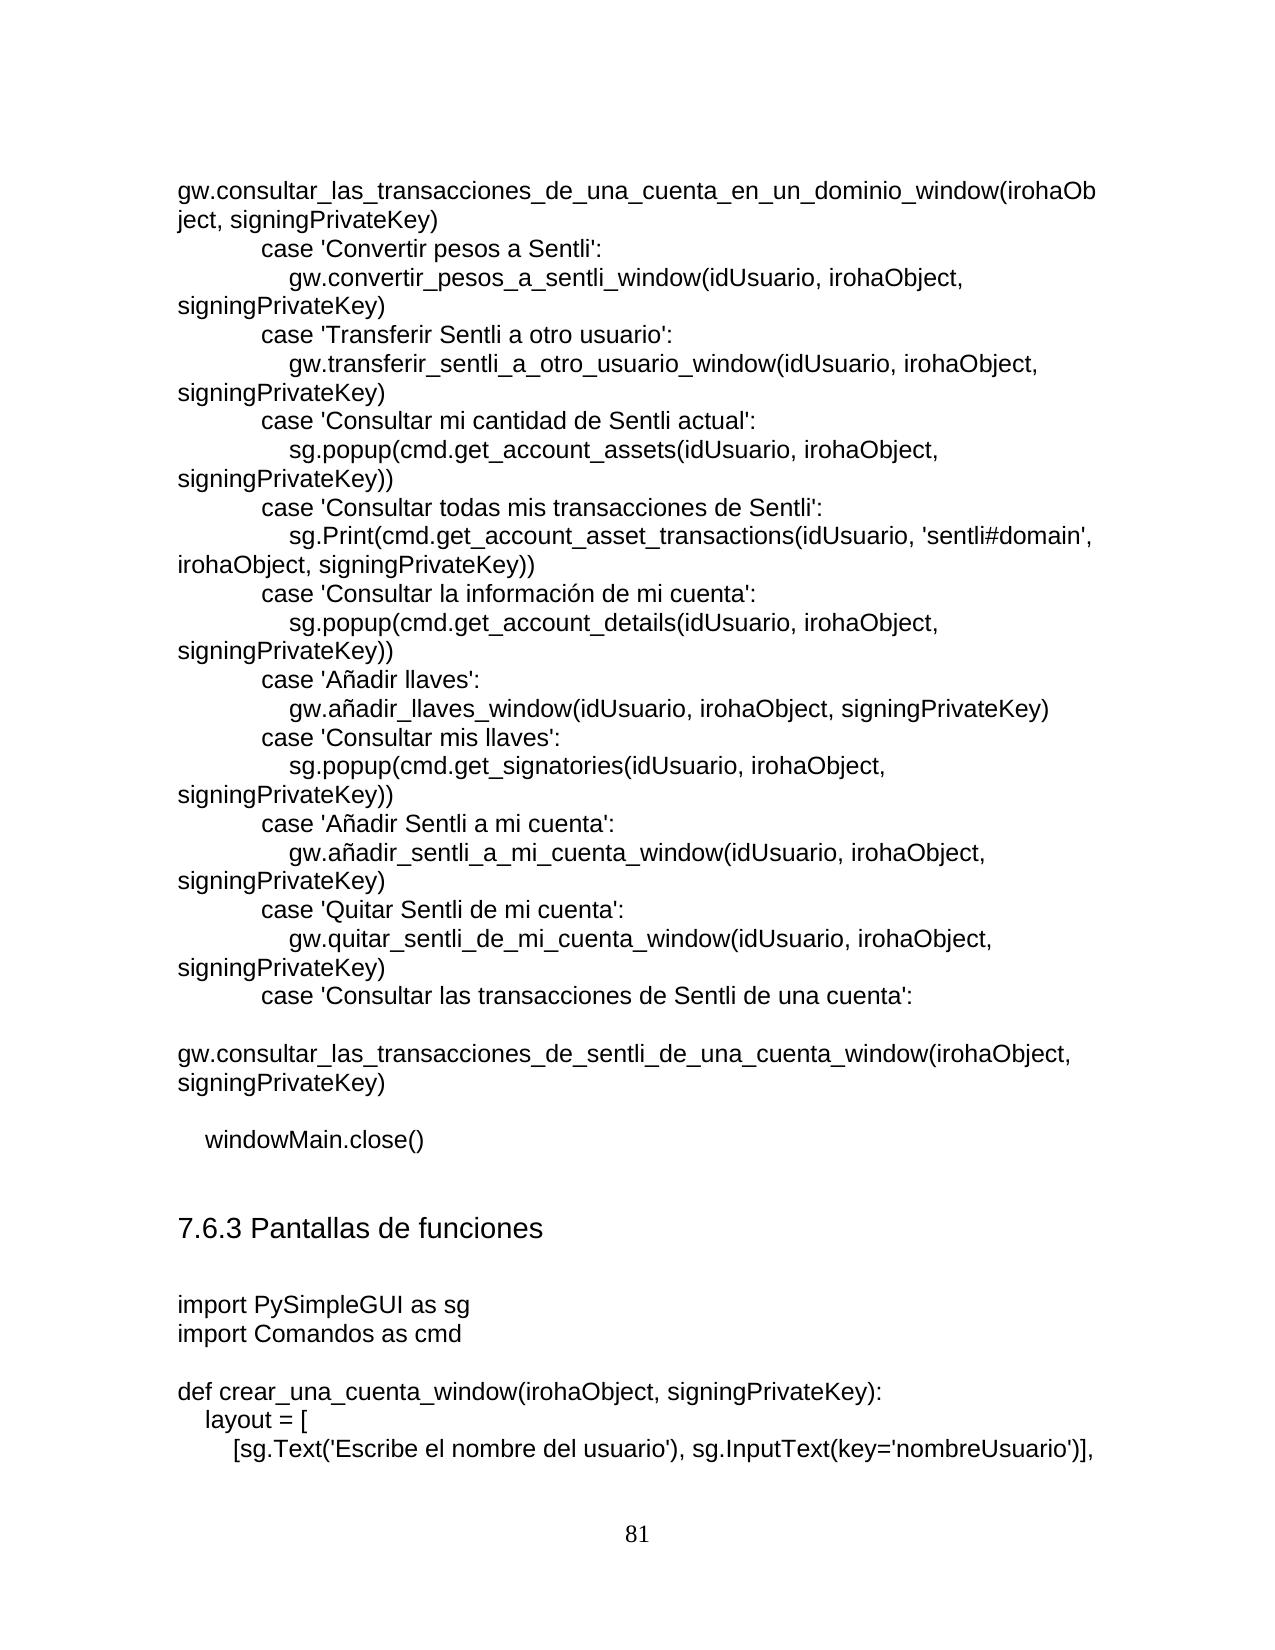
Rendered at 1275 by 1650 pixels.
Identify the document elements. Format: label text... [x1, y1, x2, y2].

text sg.popup(cmd.get_account_details(idUsuario, irohaObject, signingPrivateKey)) [177, 608, 1098, 665]
text [sg.Text('Escribe el nombre del usuario'), sg.InputText(key='nombreUsuario')], [177, 1434, 1098, 1463]
text gw.añadir_sentli_a_mi_cuenta_window(idUsuario, irohaObject, signingPrivateKey) [177, 838, 1098, 895]
text gw.añadir_llaves_window(idUsuario, irohaObject, signingPrivateKey) [177, 694, 1098, 723]
text import PySimpleGUI as sg [177, 1290, 1098, 1319]
text case 'Convertir pesos a Sentli': [177, 234, 1098, 263]
text case 'Transferir Sentli a otro usuario': [177, 320, 1098, 349]
text case 'Añadir llaves': [177, 665, 1098, 694]
text import Comandos as cmd [177, 1319, 1098, 1348]
text case 'Quitar Sentli de mi cuenta': [177, 895, 1098, 924]
text def crear_una_cuenta_window(irohaObject, signingPrivateKey): [177, 1377, 1098, 1405]
text layout = [ [177, 1405, 1098, 1434]
text sg.popup(cmd.get_account_assets(idUsuario, irohaObject, signingPrivateKey)) [177, 435, 1098, 493]
text case 'Consultar las transacciones de Sentli de una cuenta': [177, 981, 1098, 1010]
text gw.consultar_las_transacciones_de_una_cuenta_en_un_dominio_window(irohaObject, signingPrivateKey) [177, 148, 1098, 234]
text gw.transferir_sentli_a_otro_usuario_window(idUsuario, irohaObject, signingPrivateKey) [177, 349, 1098, 406]
text gw.quitar_sentli_de_mi_cuenta_window(idUsuario, irohaObject, signingPrivateKey) [177, 924, 1098, 981]
subtitle 7.6.3 Pantallas de funciones [177, 1211, 1098, 1245]
text windowMain.close() [177, 1125, 1098, 1154]
text sg.popup(cmd.get_signatories(idUsuario, irohaObject, signingPrivateKey)) [177, 751, 1098, 809]
text case 'Consultar mis llaves': [177, 723, 1098, 751]
text case 'Consultar la información de mi cuenta': [177, 579, 1098, 608]
text sg.Print(cmd.get_account_asset_transactions(idUsuario, 'sentli#domain', irohaObject, signingPrivateKey)) [177, 521, 1098, 579]
text case 'Consultar todas mis transacciones de Sentli': [177, 493, 1098, 521]
text gw.consultar_las_transacciones_de_sentli_de_una_cuenta_window(irohaObject, signingPrivateKey) [177, 1010, 1098, 1096]
text case 'Consultar mi cantidad de Sentli actual': [177, 406, 1098, 435]
text case 'Añadir Sentli a mi cuenta': [177, 809, 1098, 838]
text gw.convertir_pesos_a_sentli_window(idUsuario, irohaObject, signingPrivateKey) [177, 263, 1098, 320]
